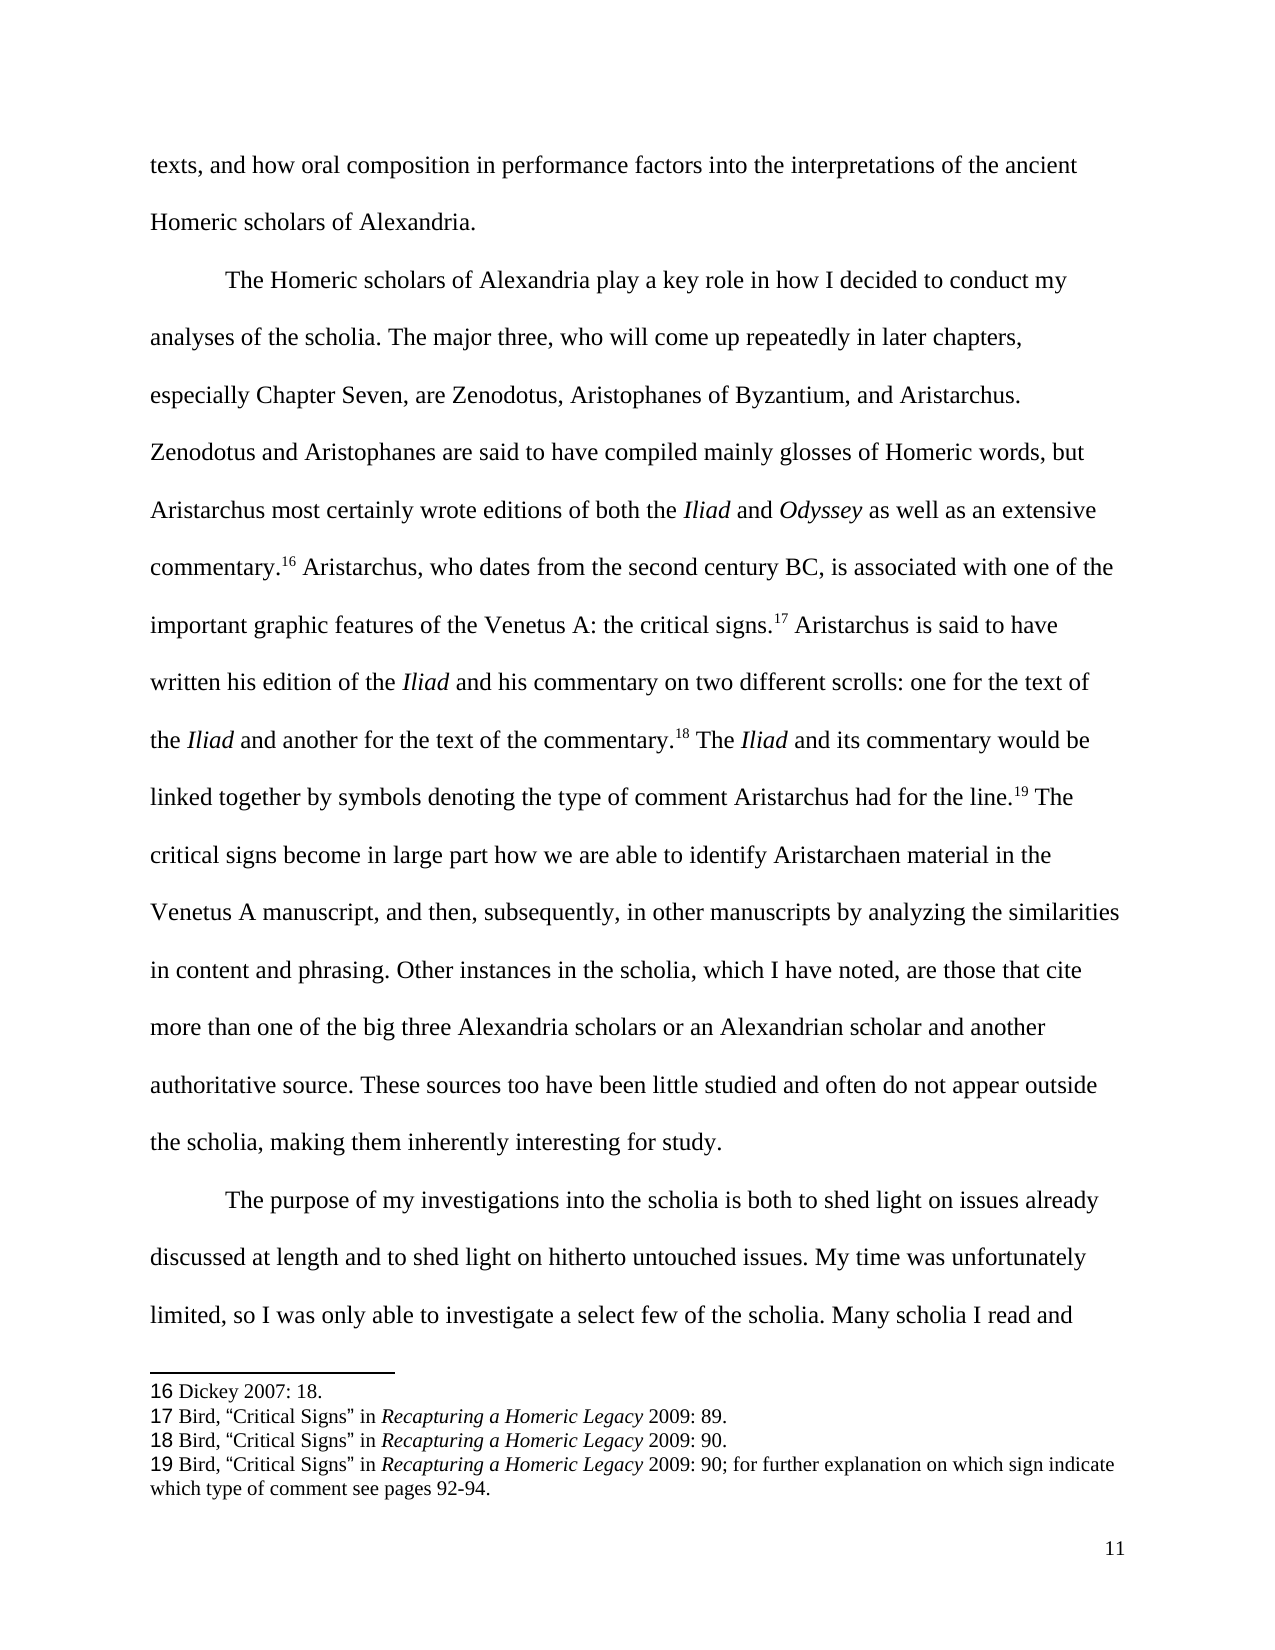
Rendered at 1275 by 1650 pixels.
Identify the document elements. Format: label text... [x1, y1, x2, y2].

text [150, 150, 1125, 236]
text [150, 1185, 1125, 1329]
text The Homeric scholars of Alexandria play a key role in how I decided to conduct my analyses of the scholia. The major three, who will come up repeatedly in later chapters, especially Chapter Seven, are Zenodotus, Aristophanes of Byzantium, and Aristarchus. Zenodotus and Aristophanes are said to have compiled mainly glosses of Homeric words, but Aristarchus most certainly wrote editions of both the Iliad and Odyssey as well as an extensive commentary. Aristarchus, who dates from the second century BC, is associated with one of the important graphic features of the Venetus A: the critical signs. Aristarchus is said to have written his edition of the Iliad and his commentary on two different scrolls: one for the text of the Iliad and another for the text of the commentary. The Iliad and its commentary would be linked together by symbols denoting the type of comment Aristarchus had for the line. The critical signs become in large part how we are able to identify Aristarchaen material in the Venetus A manuscript, and then, subsequently, in other manuscripts by analyzing the similarities in content and phrasing. Other instances in the scholia, which I have noted, are those that cite more than one of the big three Alexandria scholars or an Alexandrian scholar and another authoritative source. These sources too have been little studied and often do not appear outside the scholia, making them inherently interesting for study. [150, 265, 1125, 1156]
